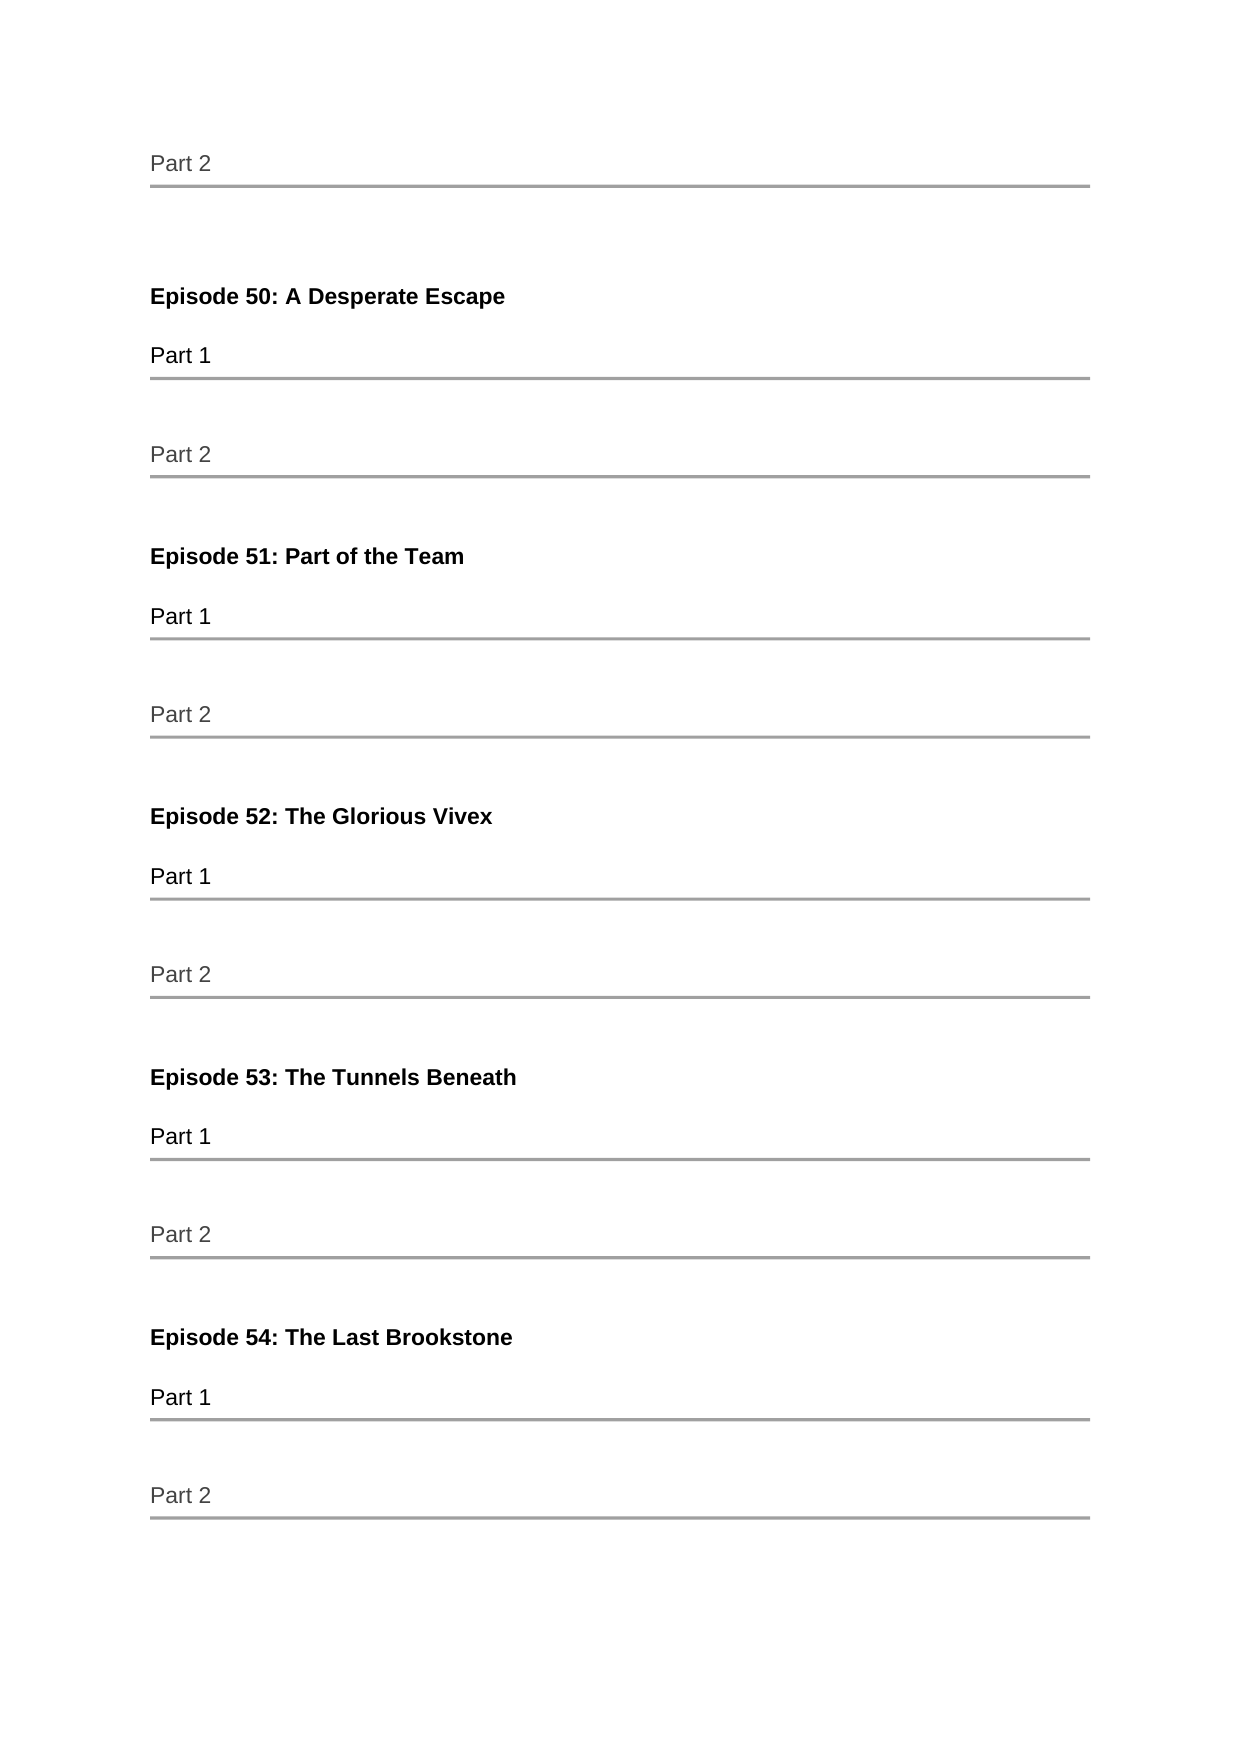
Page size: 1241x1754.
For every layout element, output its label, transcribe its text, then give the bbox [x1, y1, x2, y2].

subtitle Episode 54: The Last Brookstone [150, 1324, 1090, 1350]
subtitle Part 1 [150, 1383, 1090, 1410]
subtitle Episode 50: A Desperate Escape [150, 283, 1090, 309]
subtitle Episode 51: Part of the Team [150, 543, 1090, 569]
subtitle Episode 53: The Tunnels Beneath [150, 1063, 1090, 1090]
subtitle Episode 52: The Glorious Vivex [150, 803, 1090, 829]
subtitle Part 2 [150, 1221, 1090, 1248]
subtitle Part 1 [150, 1123, 1090, 1149]
subtitle Part 2 [150, 1482, 1090, 1508]
subtitle Part 1 [150, 603, 1090, 629]
subtitle Part 1 [150, 863, 1090, 889]
subtitle Part 1 [150, 342, 1090, 369]
subtitle Part 2 [150, 150, 1090, 176]
subtitle Part 2 [150, 441, 1090, 467]
subtitle Part 2 [150, 961, 1090, 987]
subtitle Part 2 [150, 701, 1090, 727]
